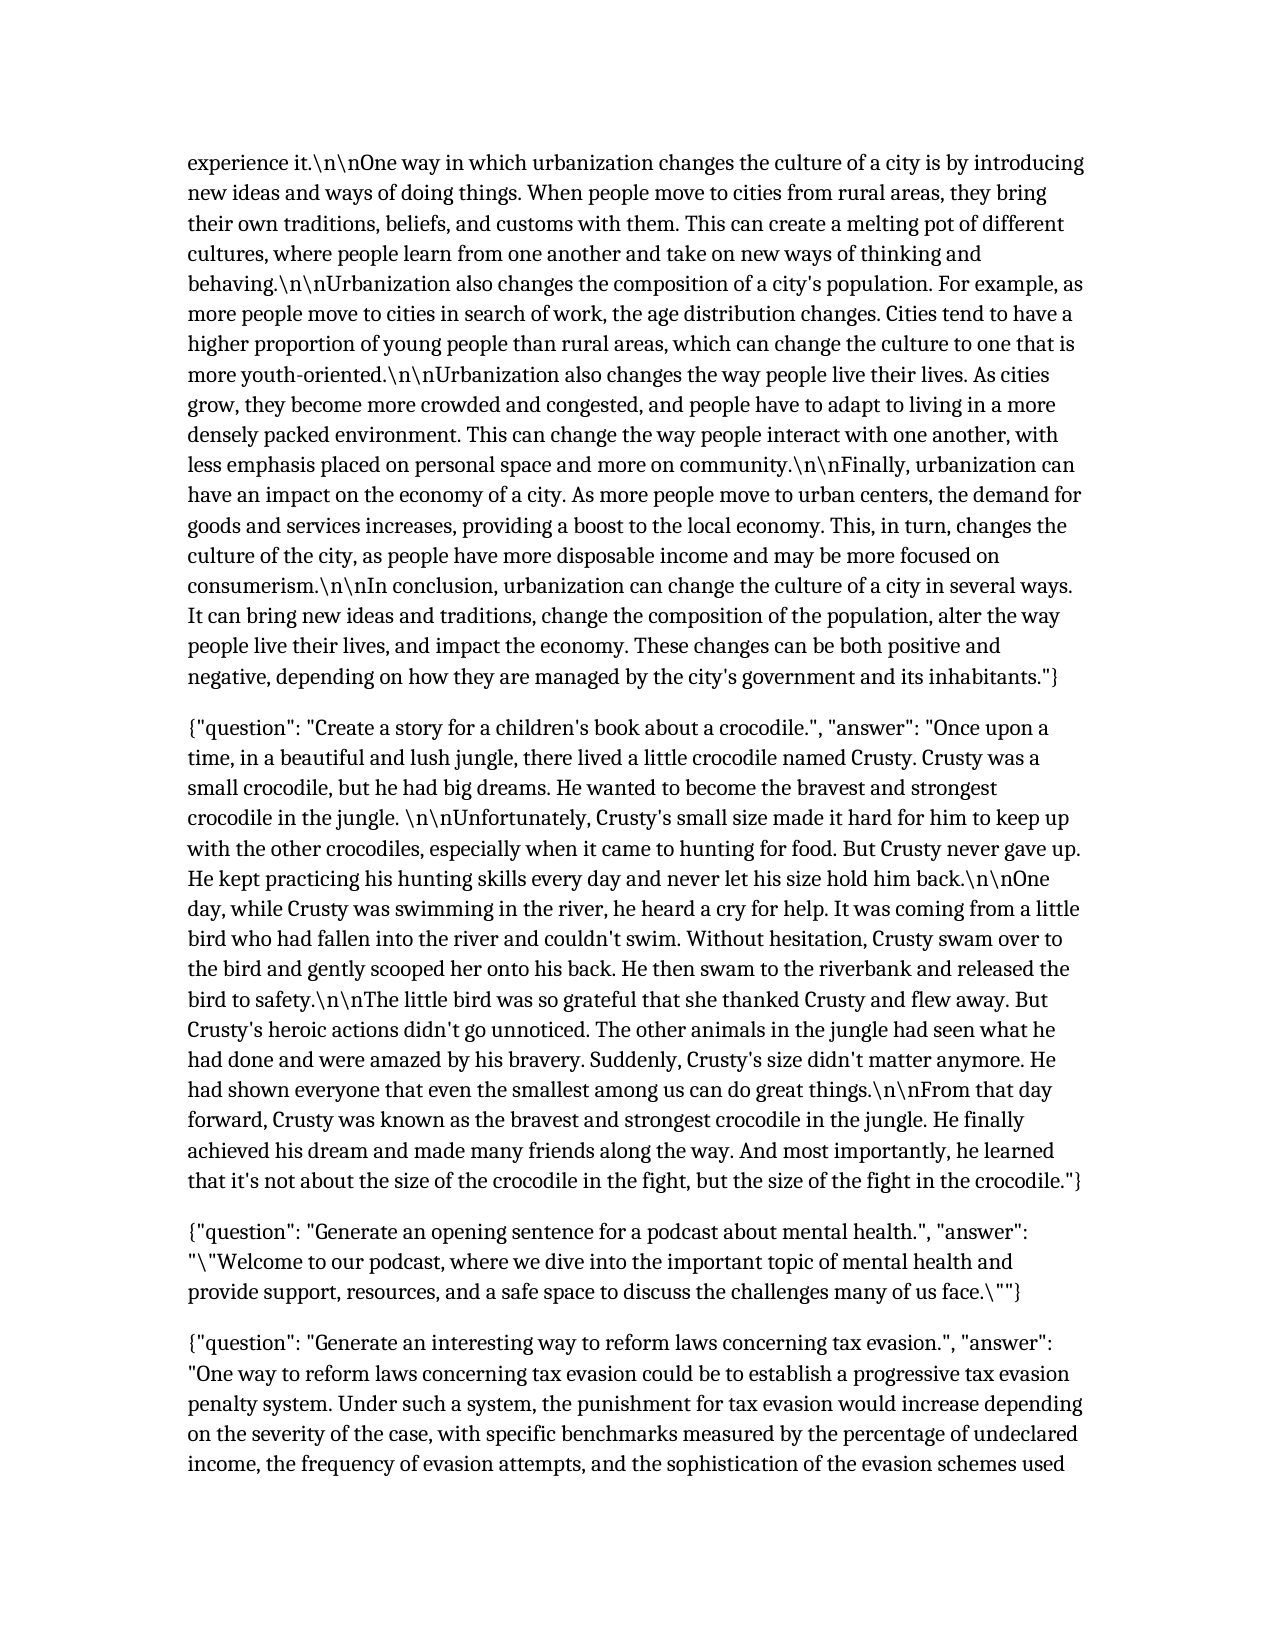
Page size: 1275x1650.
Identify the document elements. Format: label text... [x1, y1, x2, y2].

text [187, 1330, 1087, 1477]
text {"question": "Create a story for a children's book about a crocodile.", "answer": "Once upon a time, in a beautiful and lush jungle, there lived a little crocodile named Crusty. Crusty was a small crocodile, but he had big dreams. He wanted to become the bravest and strongest crocodile in the jungle. \n\nUnfortunately, Crusty's small size made it hard for him to keep up with the other crocodiles, especially when it came to hunting for food. But Crusty never gave up. He kept practicing his hunting skills every day and never let his size hold him back.\n\nOne day, while Crusty was swimming in the river, he heard a cry for help. It was coming from a little bird who had fallen into the river and couldn't swim. Without hesitation, Crusty swam over to the bird and gently scooped her onto his back. He then swam to the riverbank and released the bird to safety.\n\nThe little bird was so grateful that she thanked Crusty and flew away. But Crusty's heroic actions didn't go unnoticed. The other animals in the jungle had seen what he had done and were amazed by his bravery. Suddenly, Crusty's size didn't matter anymore. He had shown everyone that even the smallest among us can do great things.\n\nFrom that day forward, Crusty was known as the bravest and strongest crocodile in the jungle. He finally achieved his dream and made many friends along the way. And most importantly, he learned that it's not about the size of the crocodile in the fight, but the size of the fight in the crocodile."} [187, 714, 1087, 1194]
text {"question": "Generate an opening sentence for a podcast about mental health.", "answer": "\"Welcome to our podcast, where we dive into the important topic of mental health and provide support, resources, and a safe space to discuss the challenges many of us face.\""} [187, 1219, 1087, 1306]
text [187, 150, 1087, 690]
